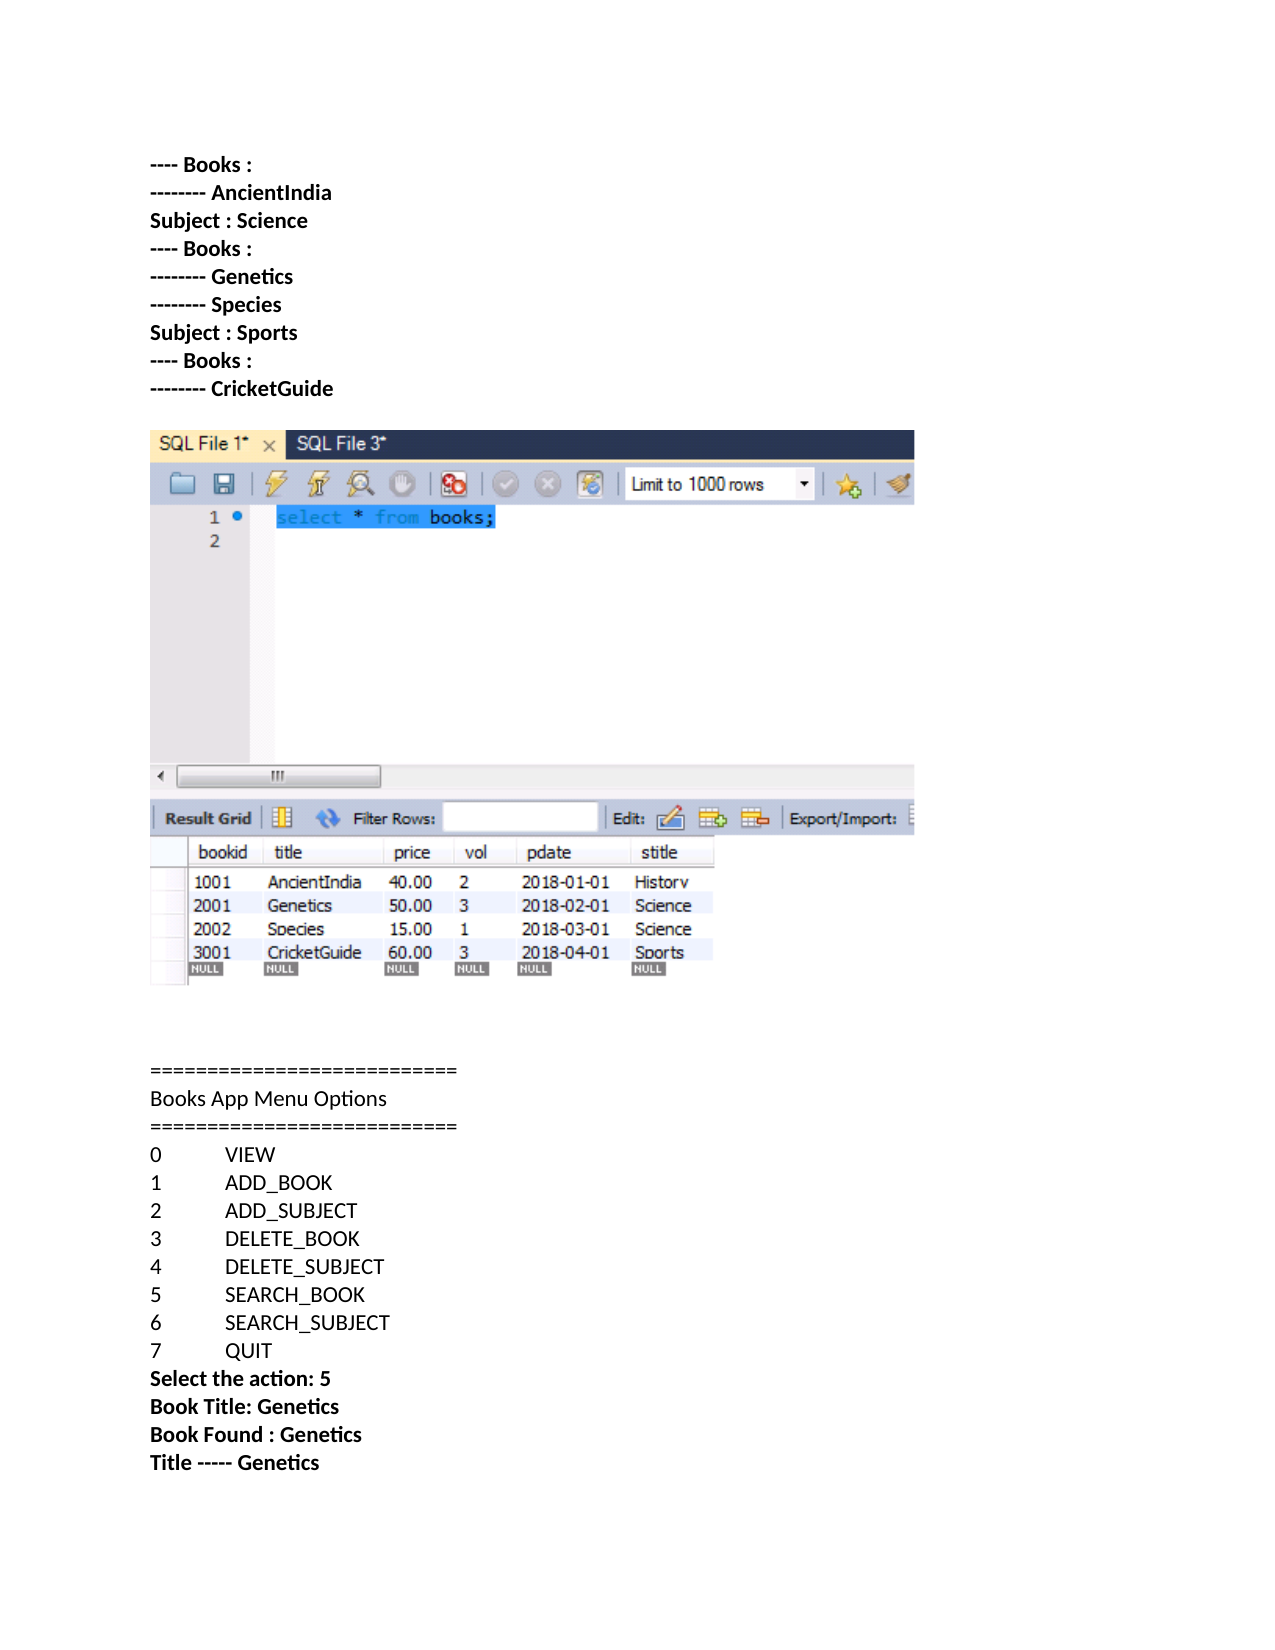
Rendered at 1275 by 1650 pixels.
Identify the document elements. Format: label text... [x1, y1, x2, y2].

text 7 QUIT [150, 1336, 1125, 1364]
text 1 ADD_BOOK [150, 1168, 1125, 1196]
text Select the action: 5 [150, 1364, 1125, 1392]
text -------- CricketGuide [150, 374, 1125, 402]
text Book Title: Genetics [150, 1392, 1125, 1420]
text ---- Books : [150, 346, 1125, 374]
text -------- Species [150, 290, 1125, 318]
text 3 DELETE_BOOK [150, 1224, 1125, 1252]
text Subject : Sports [150, 318, 1125, 346]
text 5 SEARCH_BOOK [150, 1280, 1125, 1308]
text =========================== [150, 1056, 1125, 1084]
text 2 ADD_SUBJECT [150, 1196, 1125, 1224]
text Title ----- Genetics [150, 1448, 1125, 1476]
text =========================== [150, 1112, 1125, 1140]
text ---- Books : [150, 150, 1125, 178]
text -------- AncientIndia [150, 178, 1125, 206]
text 0 VIEW [150, 1140, 1125, 1168]
text Books App Menu Options [150, 1084, 1125, 1112]
text -------- Genetics [150, 262, 1125, 290]
picture [150, 430, 915, 1056]
text ---- Books : [150, 234, 1125, 262]
text 4 DELETE_SUBJECT [150, 1252, 1125, 1280]
text Book Found : Genetics [150, 1420, 1125, 1448]
text 6 SEARCH_SUBJECT [150, 1308, 1125, 1336]
text Subject : Science [150, 206, 1125, 234]
